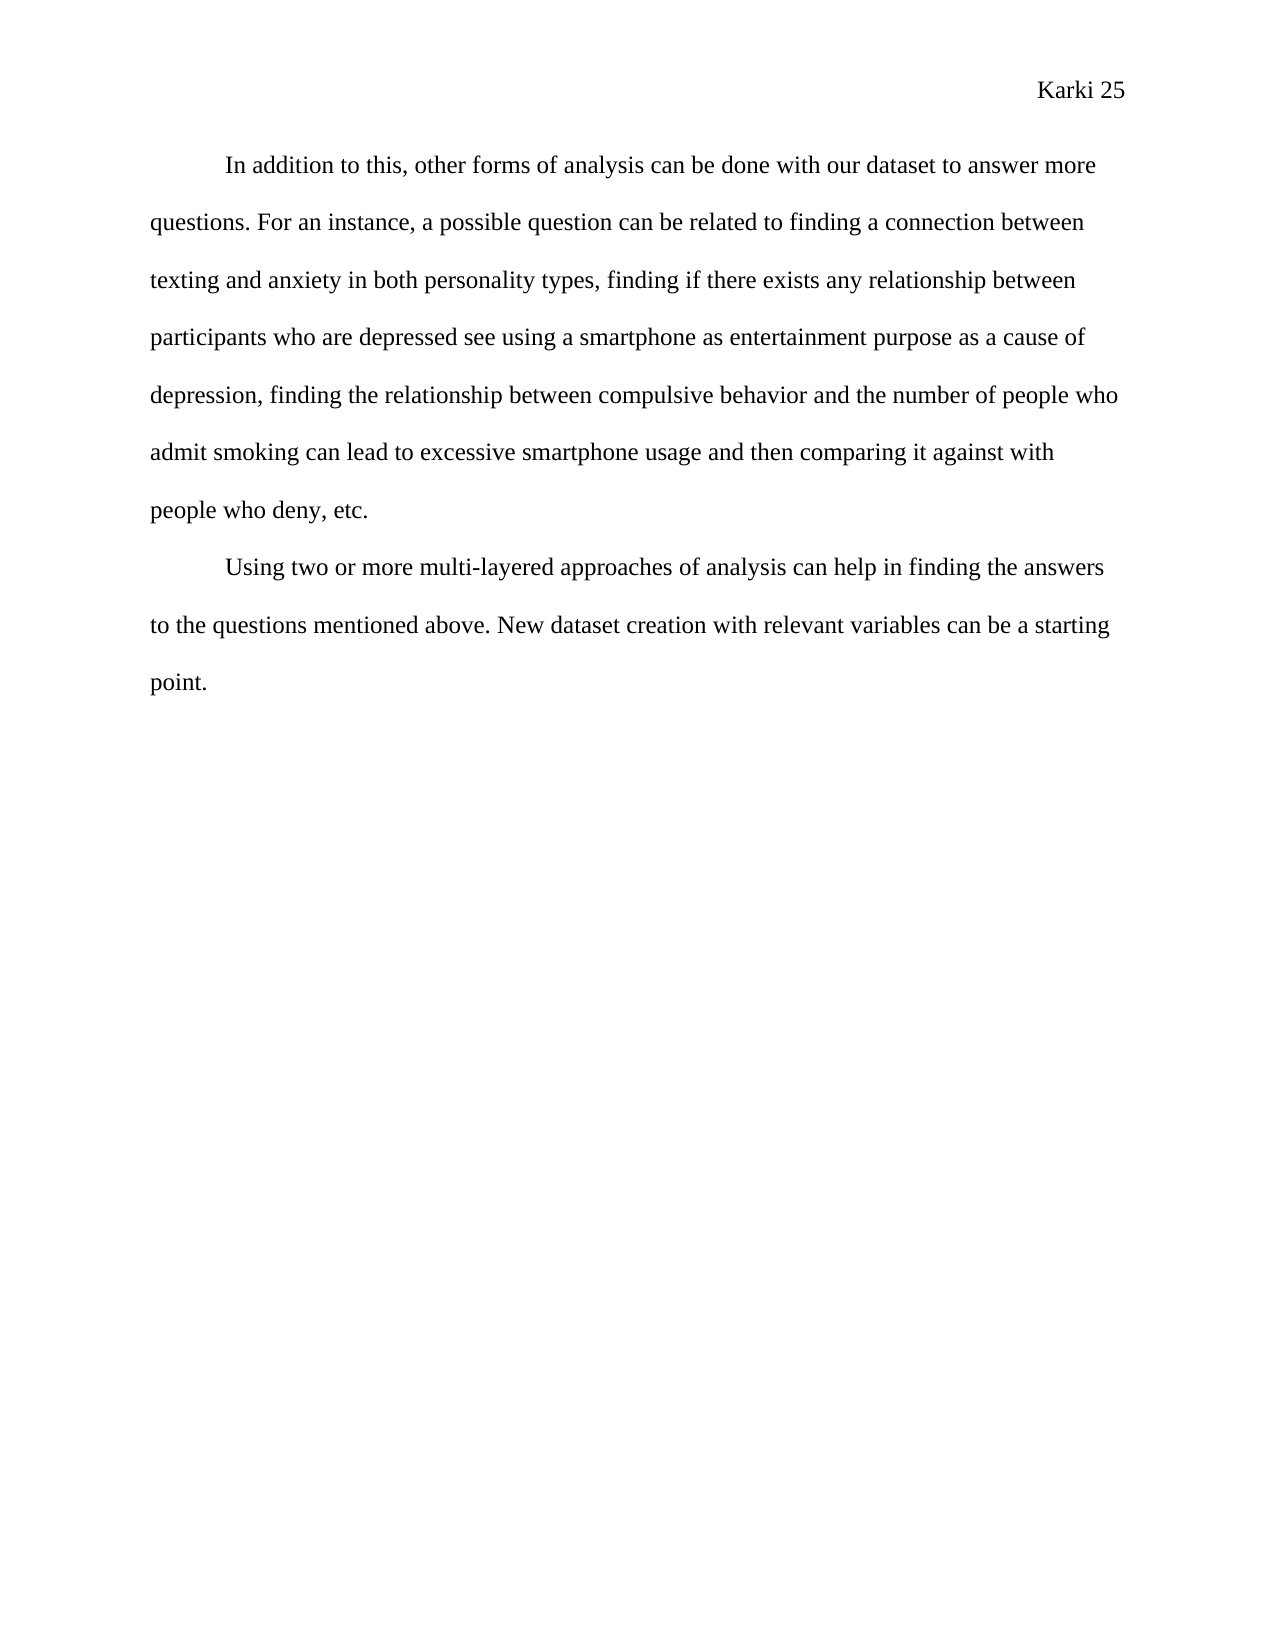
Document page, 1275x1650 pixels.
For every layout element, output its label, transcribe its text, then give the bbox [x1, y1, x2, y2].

text Using two or more multi-layered approaches of analysis can help in finding the answers to the questions mentioned above. New dataset creation with relevant variables can be a starting point. [150, 552, 1125, 696]
text In addition to this, other forms of analysis can be done with our dataset to answer more questions. For an instance, a possible question can be related to finding a connection between texting and anxiety in both personality types, finding if there exists any relationship between participants who are depressed see using a smartphone as entertainment purpose as a cause of depression, finding the relationship between compulsive behavior and the number of people who admit smoking can lead to excessive smartphone usage and then comparing it against with people who deny, etc. [150, 150, 1125, 524]
